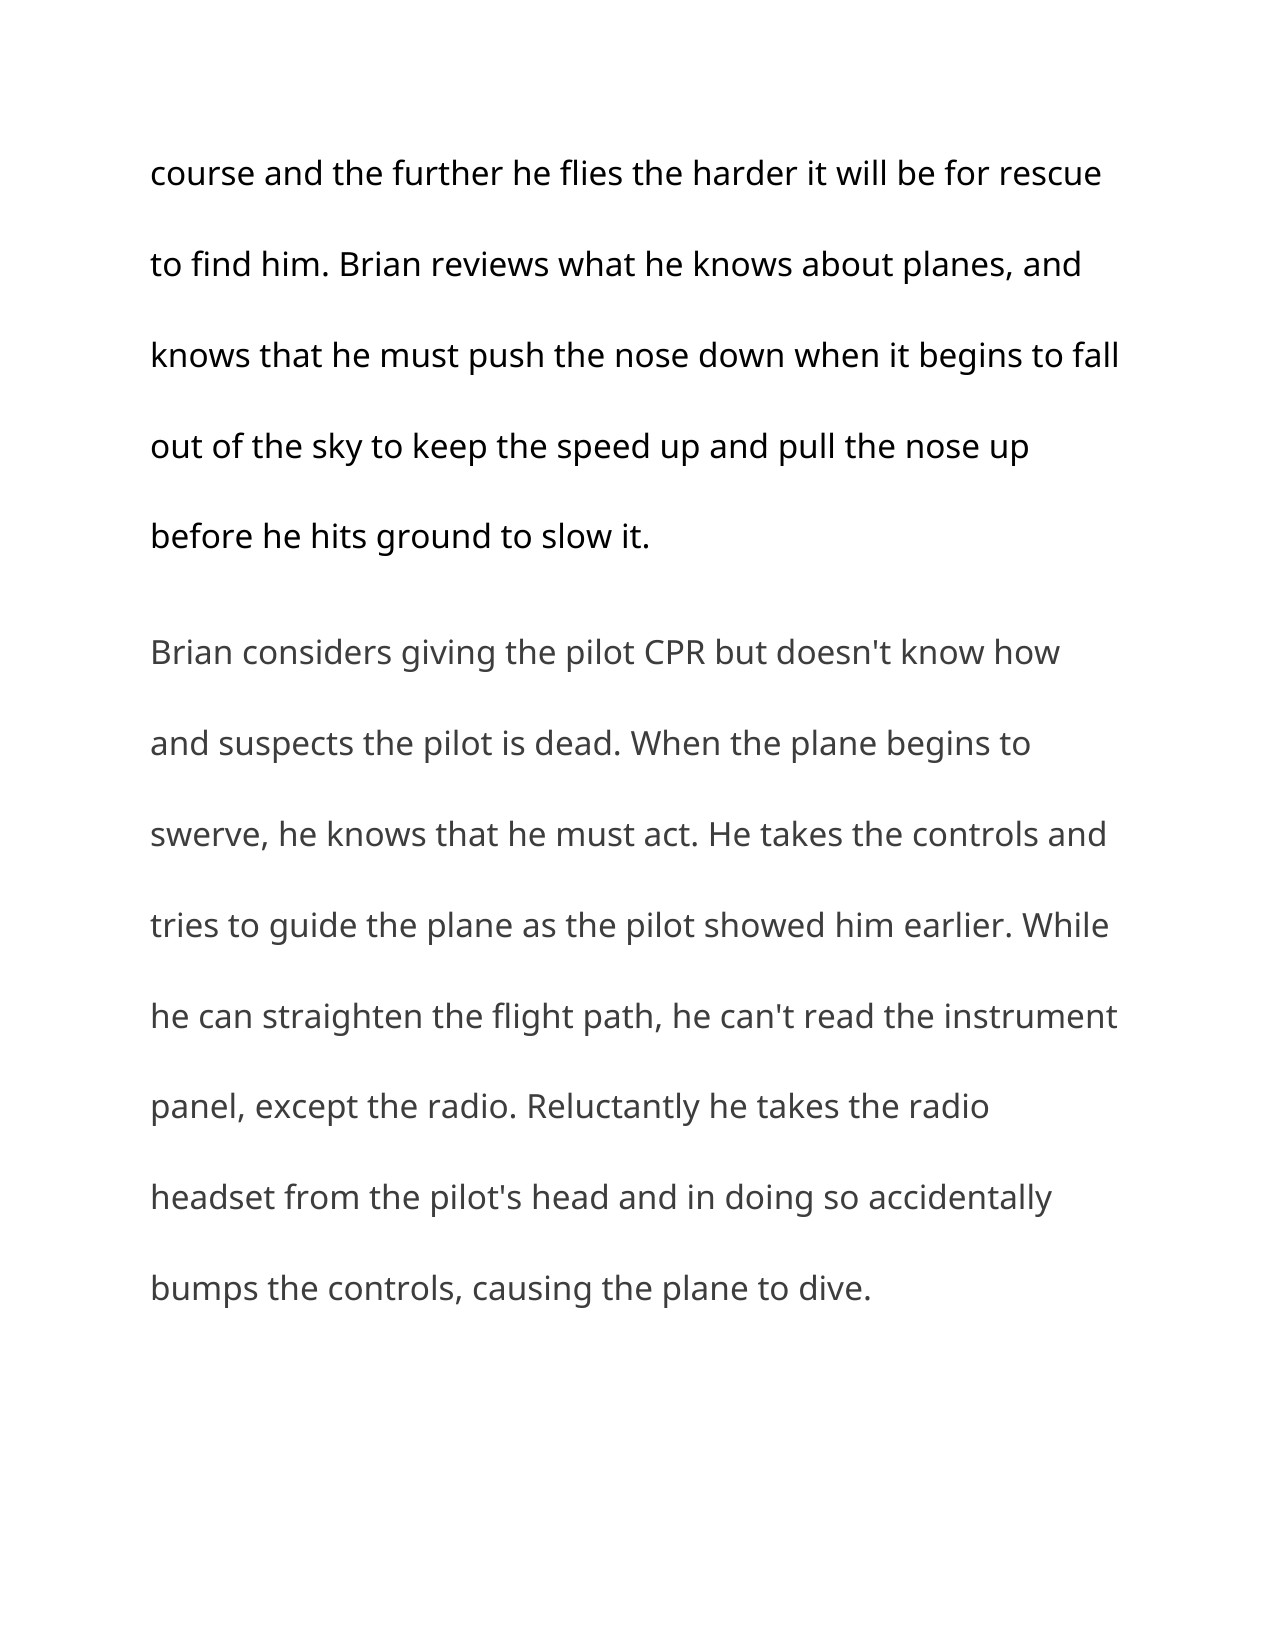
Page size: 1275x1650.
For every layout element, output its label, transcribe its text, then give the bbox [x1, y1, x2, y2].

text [150, 150, 1125, 559]
text Brian considers giving the pilot CPR but doesn't know how and suspects the pilot is dead. When the plane begins to swerve, he knows that he must act. He takes the controls and tries to guide the plane as the pilot showed him earlier. While he can straighten the flight path, he can't read the instrument panel, except the radio. Reluctantly he takes the radio headset from the pilot's head and in doing so accidentally bumps the controls, causing the plane to dive. [150, 629, 1125, 1310]
